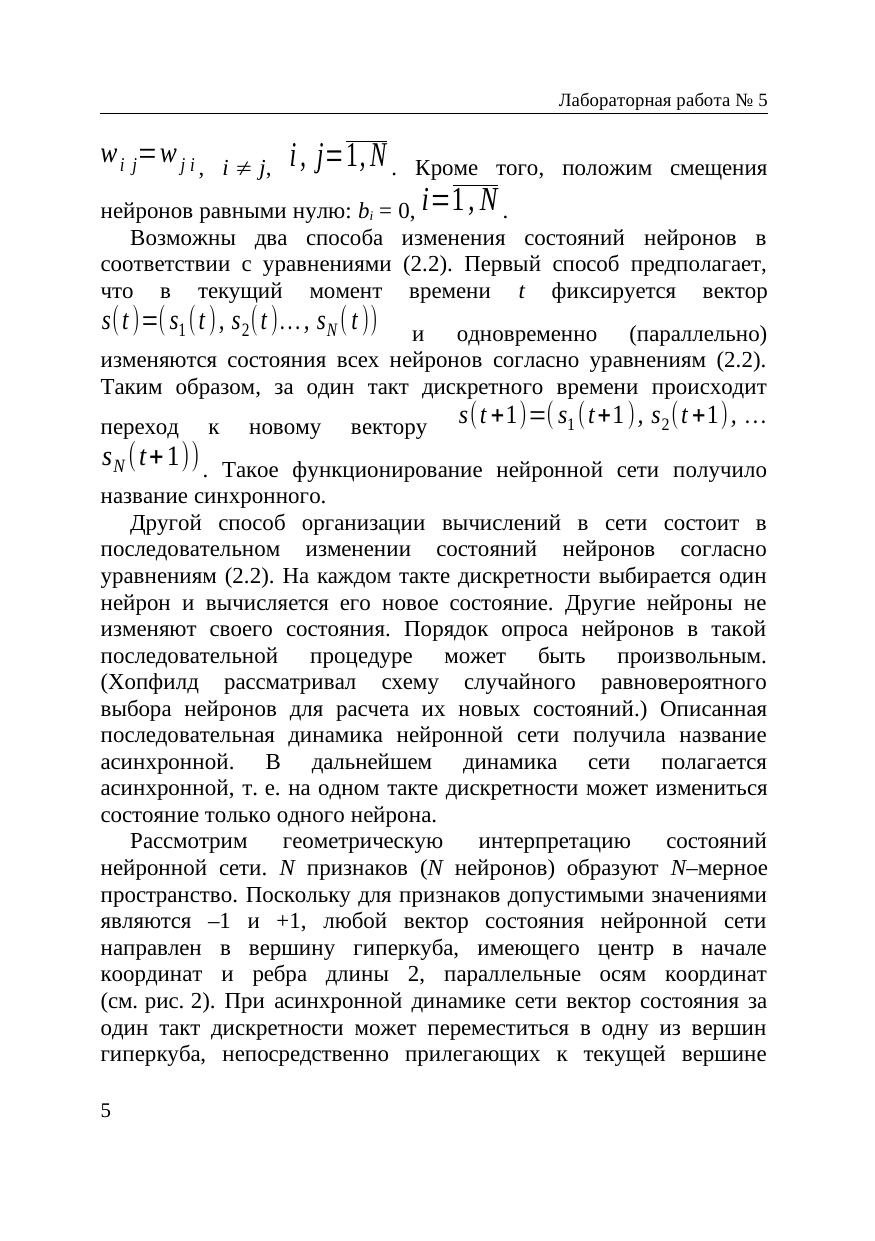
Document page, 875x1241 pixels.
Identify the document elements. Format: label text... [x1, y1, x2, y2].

text Возможны два способа изменения состояний нейронов в соответствии с уравнениями (2.2). Первый способ предполагает, что в текущий момент времени t фиксируется вектор и одновременно (параллельно) изменяются состояния всех нейронов согласно уравнениям (2.2). Таким образом, за один такт дискретного времени происходит переход к новому вектору . Такое функционирование нейронной сети получило название синхронного. [100, 223, 768, 509]
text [100, 136, 768, 223]
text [100, 827, 768, 1066]
text Другой способ организации вычислений в сети состоит в последовательном изменении состояний нейронов согласно уравнениям (2.2). На каждом такте дискретности выбирается один нейрон и вычисляется его новое состояние. Другие нейроны не изменяют своего состояния. Порядок опроса нейронов в такой последовательной процедуре может быть произвольным. (Хопфилд рассматривал схему случайного равновероятного выбора нейронов для расчета их новых состояний.) Описанная последовательная динамика нейронной сети получила название асинхронной. В дальнейшем динамика сети полагается асинхронной, т. е. на одном такте дискретности может измениться состояние только одного нейрона. [100, 509, 768, 827]
